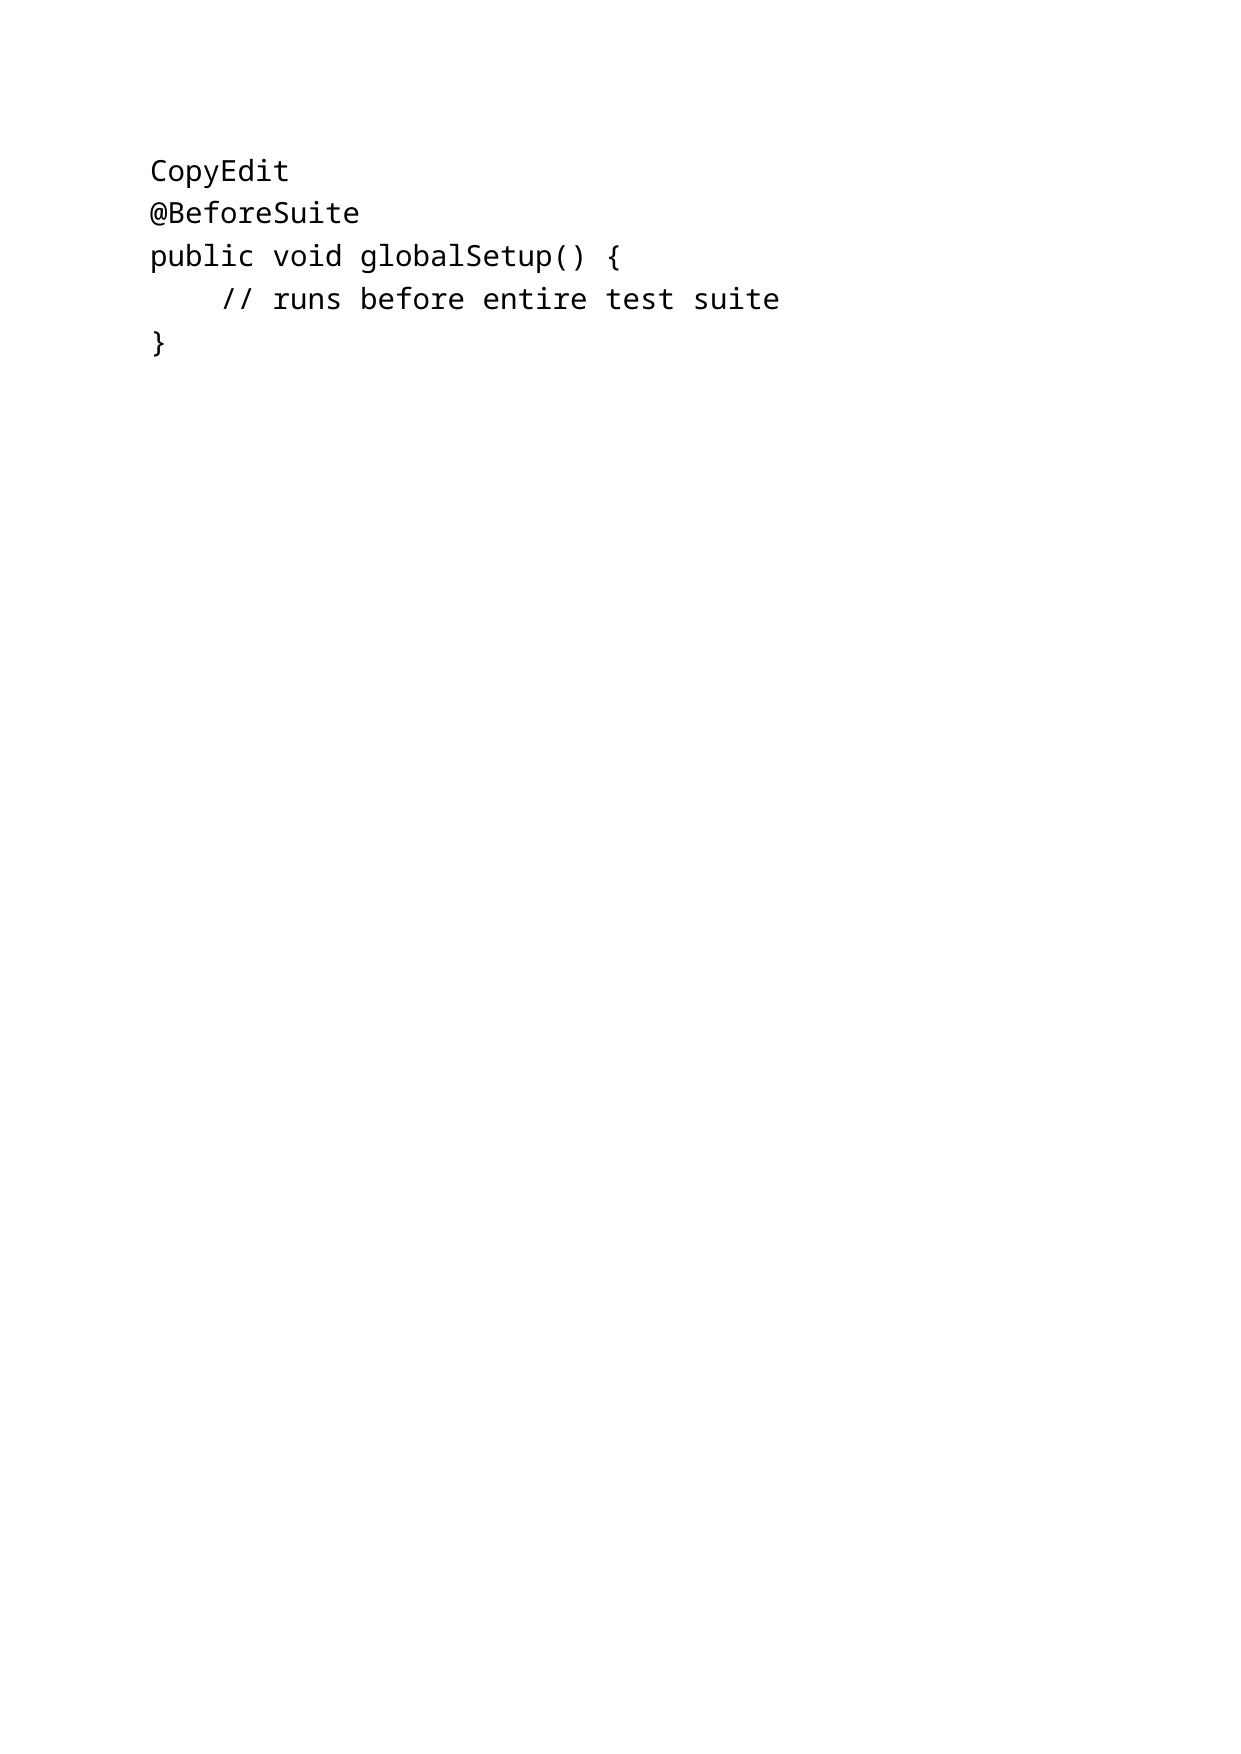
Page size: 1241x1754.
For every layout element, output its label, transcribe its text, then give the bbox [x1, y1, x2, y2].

text CopyEdit [150, 150, 1090, 190]
text @BeforeSuite public void globalSetup() { // runs before entire test suite } [150, 193, 1090, 391]
